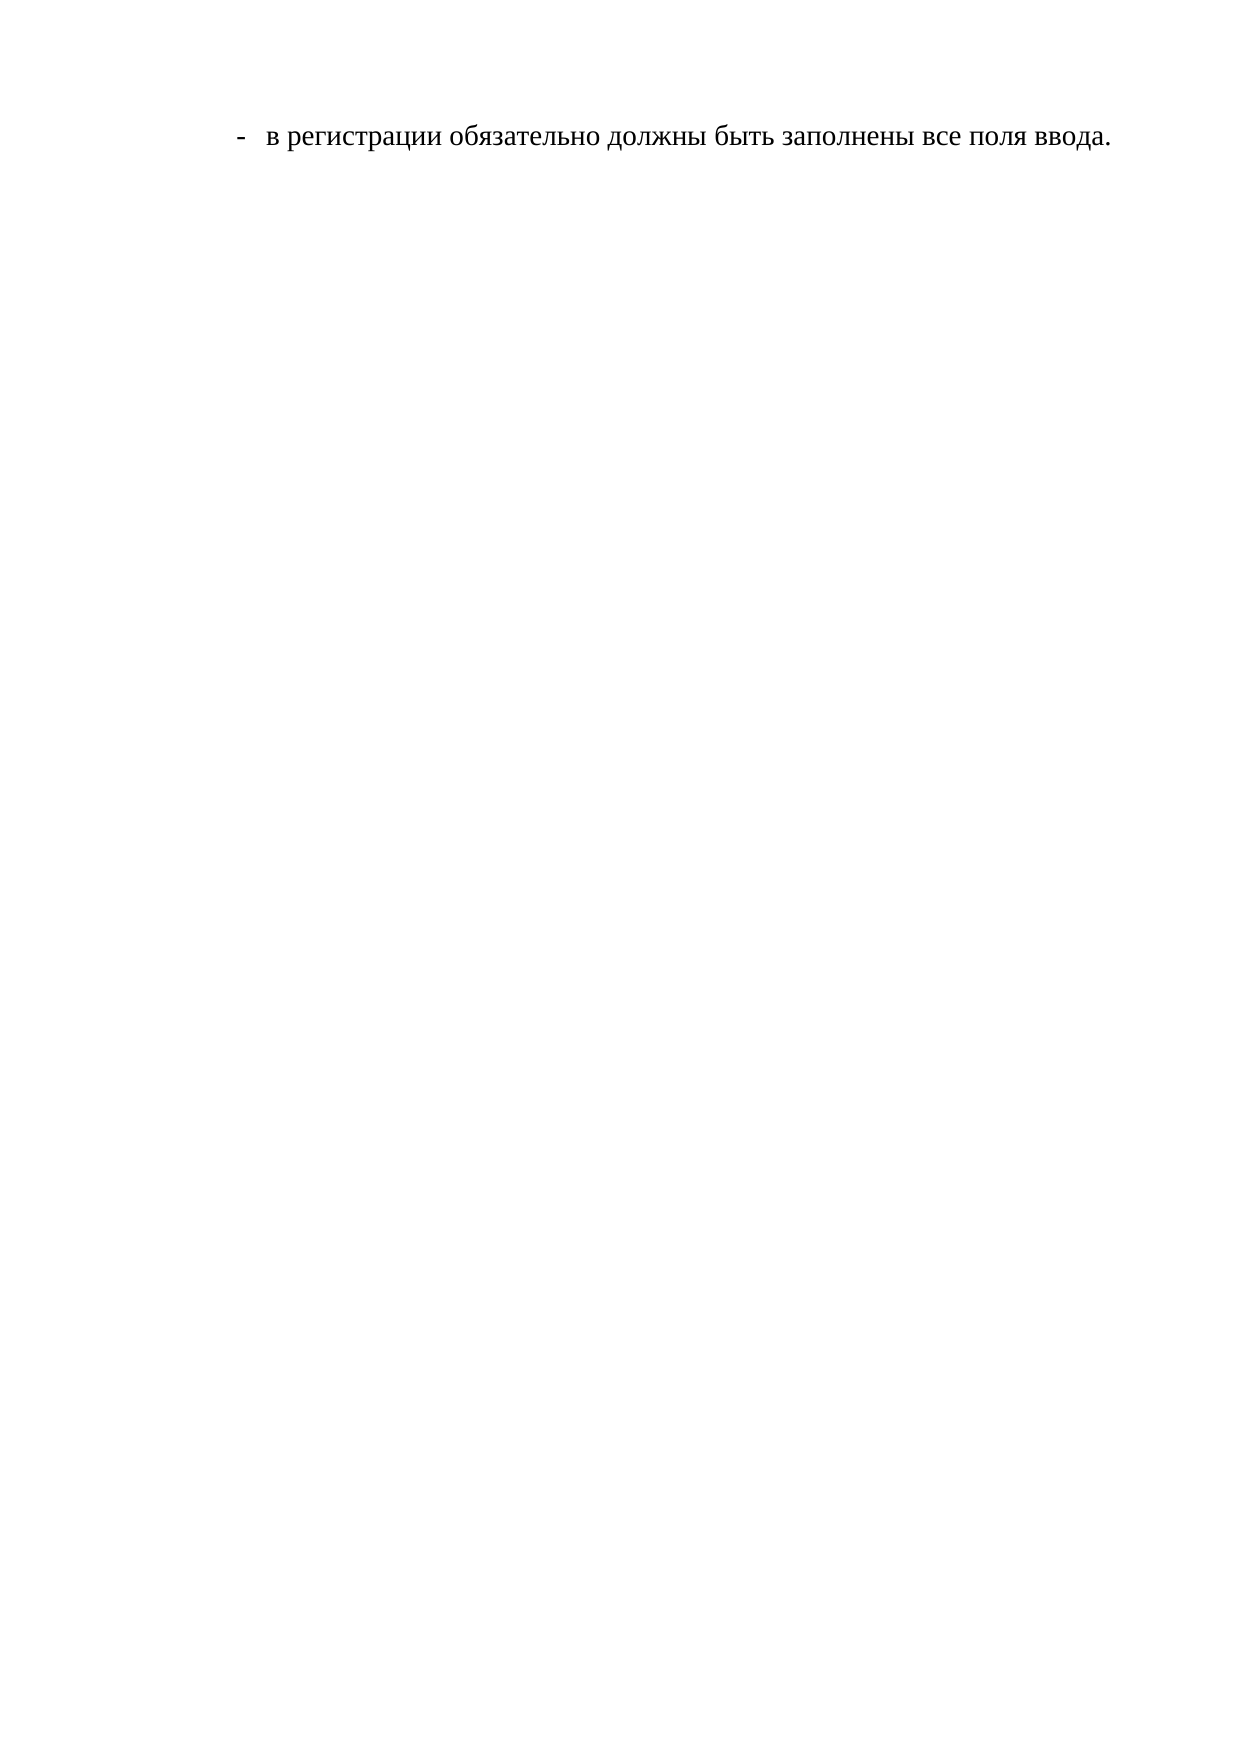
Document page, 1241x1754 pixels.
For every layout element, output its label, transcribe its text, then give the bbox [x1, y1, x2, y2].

list в регистрации обязательно должны быть заполнены все поля ввода. [236, 118, 1181, 152]
